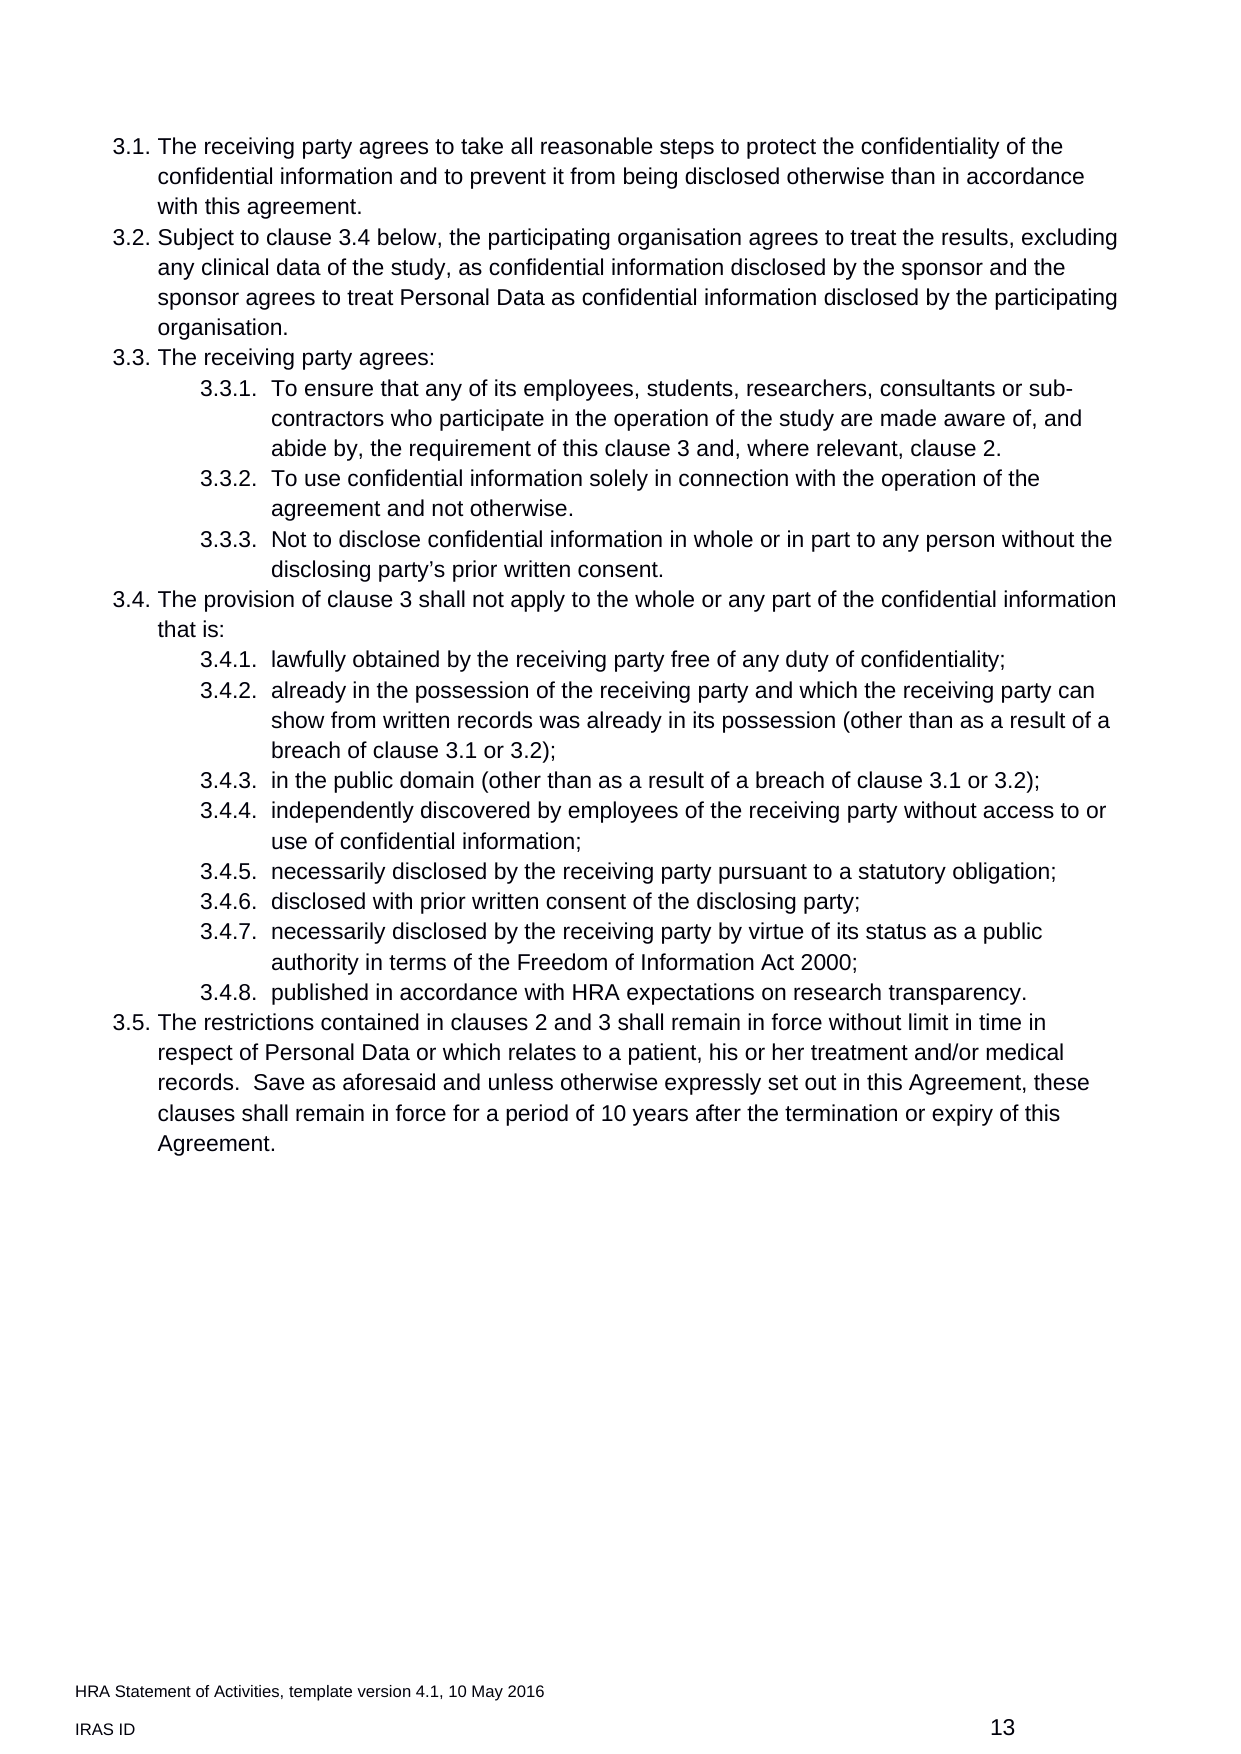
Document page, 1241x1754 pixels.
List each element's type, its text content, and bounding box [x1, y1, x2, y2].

list disclosed with prior written consent of the disclosing party; [200, 888, 1123, 914]
list necessarily disclosed by the receiving party pursuant to a statutory obligation; [200, 858, 1123, 884]
list The restrictions contained in clauses 2 and 3 shall remain in force without limit in time in respect of Personal Data or which relates to a patient, his or her treatment and/or medical records. Save as aforesaid and unless otherwise expressly set out in this Agreement, these clauses shall remain in force for a period of 10 years after the termination or expiry of this Agreement. [112, 1009, 1123, 1156]
list published in accordance with HRA expectations on research transparency. [200, 979, 1123, 1005]
list in the public domain (other than as a result of a breach of clause 3.1 or 3.2); [200, 767, 1123, 794]
list already in the possession of the receiving party and which the receiving party can show from written records was already in its possession (other than as a result of a breach of clause 3.1 or 3.2); [200, 677, 1123, 763]
list To use confidential information solely in connection with the operation of the agreement and not otherwise. [200, 465, 1123, 522]
list independently discovered by employees of the receiving party without access to or use of confidential information; [200, 797, 1123, 854]
list To ensure that any of its employees, students, researchers, consultants or sub-contractors who participate in the operation of the study are made aware of, and abide by, the requirement of this clause 3 and, where relevant, clause 2. [200, 374, 1123, 461]
list Not to disclose confidential information in whole or in part to any person without the disclosing party’s prior written consent. [200, 526, 1123, 582]
list The receiving party agrees to take all reasonable steps to protect the confidentiality of the confidential information and to prevent it from being disclosed otherwise than in accordance with this agreement. [112, 133, 1123, 220]
list necessarily disclosed by the receiving party by virtue of its status as a public authority in terms of the Freedom of Information Act 2000; [200, 918, 1123, 975]
list The receiving party agrees: [112, 344, 1123, 371]
list The provision of clause 3 shall not apply to the whole or any part of the confidential information that is: [112, 586, 1123, 643]
list Subject to clause 3.4 below, the participating organisation agrees to treat the results, excluding any clinical data of the study, as confidential information disclosed by the sponsor and the sponsor agrees to treat Personal Data as confidential information disclosed by the participating organisation. [112, 223, 1123, 341]
list lawfully obtained by the receiving party free of any duty of confidentiality; [200, 646, 1123, 673]
